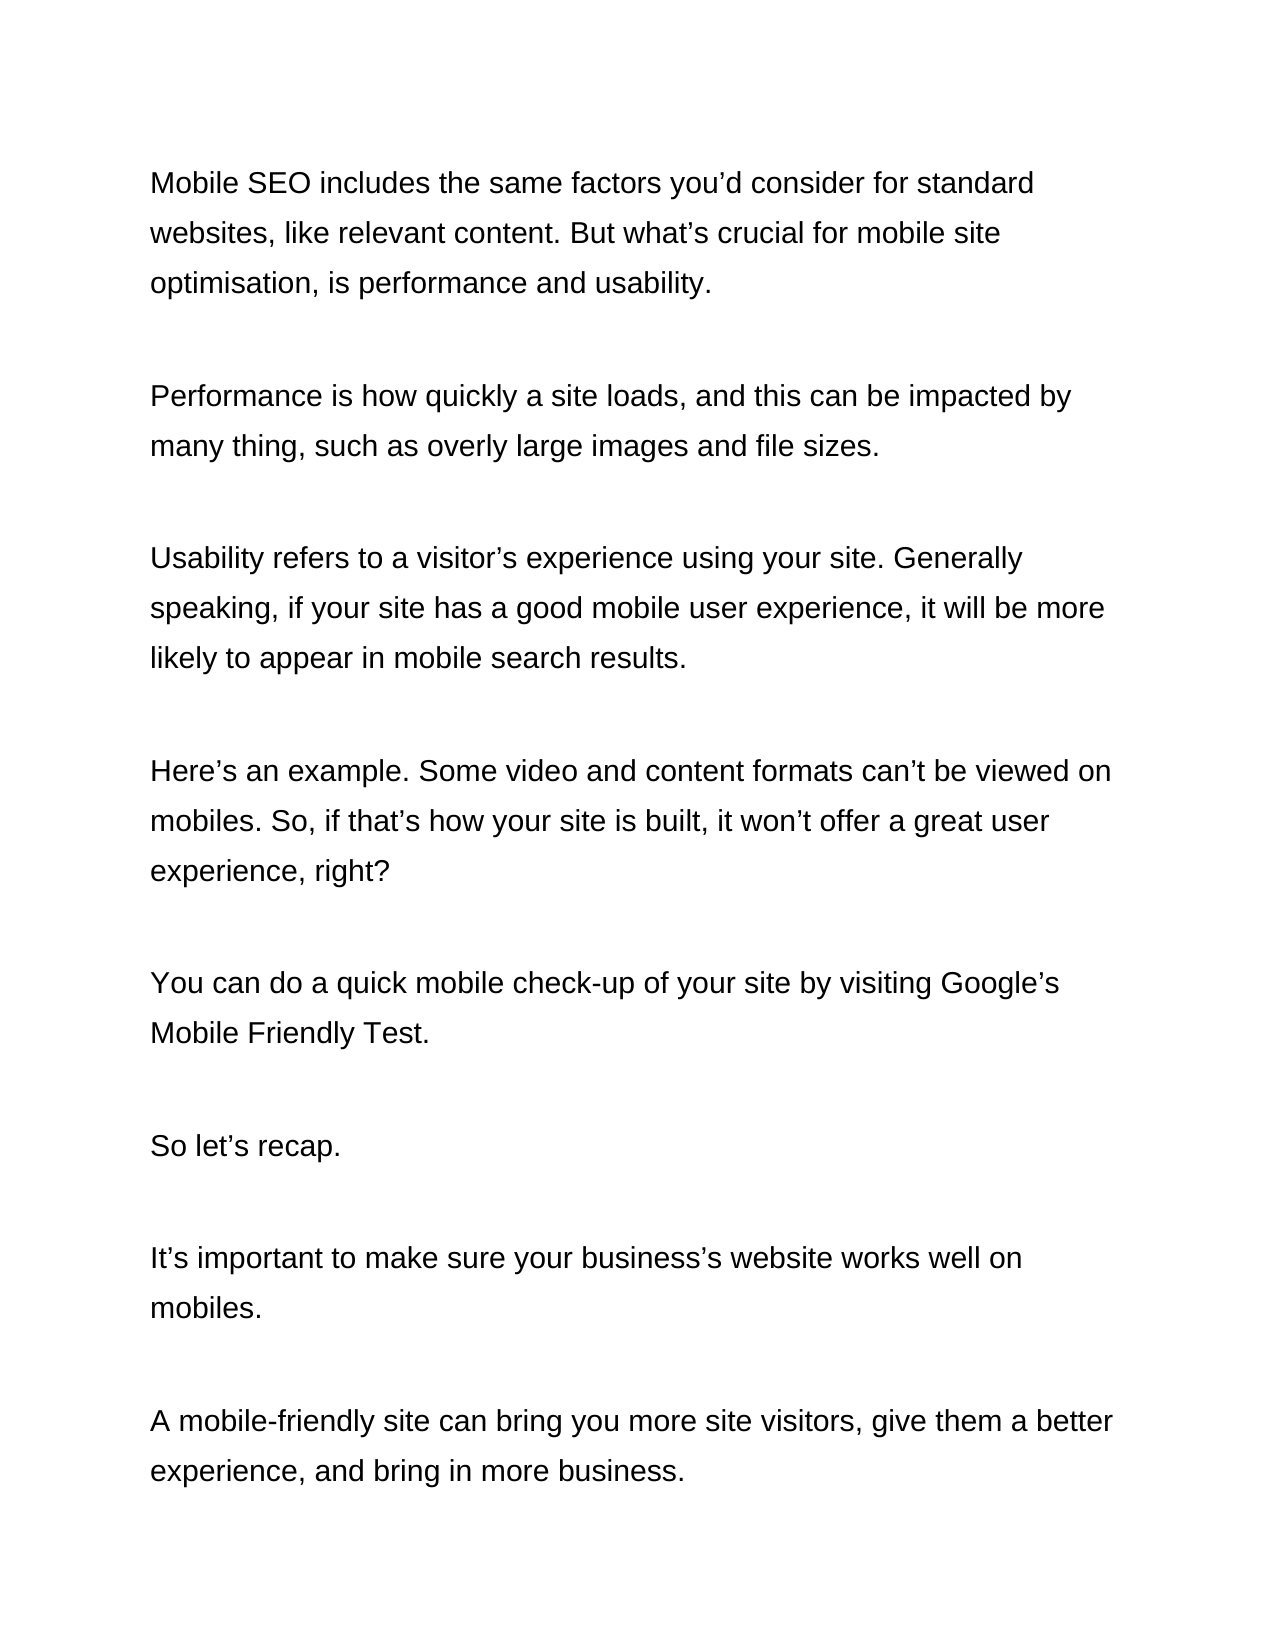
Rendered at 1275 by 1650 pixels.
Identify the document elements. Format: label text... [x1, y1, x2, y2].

text It’s important to make sure your business’s website works well on mobiles. [150, 1225, 1125, 1325]
text So let’s recap. [150, 1112, 1125, 1162]
text Mobile SEO includes the same factors you’d consider for standard websites, like relevant content. But what’s crucial for mobile site optimisation, is performance and usability. [150, 150, 1125, 300]
text Here’s an example. Some video and content formats can’t be viewed on mobiles. So, if that’s how your site is built, it won’t offer a great user experience, right? [150, 737, 1125, 887]
text You can do a quick mobile check-up of your site by visiting Google’s Mobile Friendly Test. [150, 950, 1125, 1050]
text Performance is how quickly a site loads, and this can be impacted by many thing, such as overly large images and file sizes. [150, 362, 1125, 462]
text Usability refers to a visitor’s experience using your site. Generally speaking, if your site has a good mobile user experience, it will be more likely to appear in mobile search results. [150, 525, 1125, 675]
text A mobile-friendly site can bring you more site visitors, give them a better experience, and bring in more business. [150, 1387, 1125, 1487]
